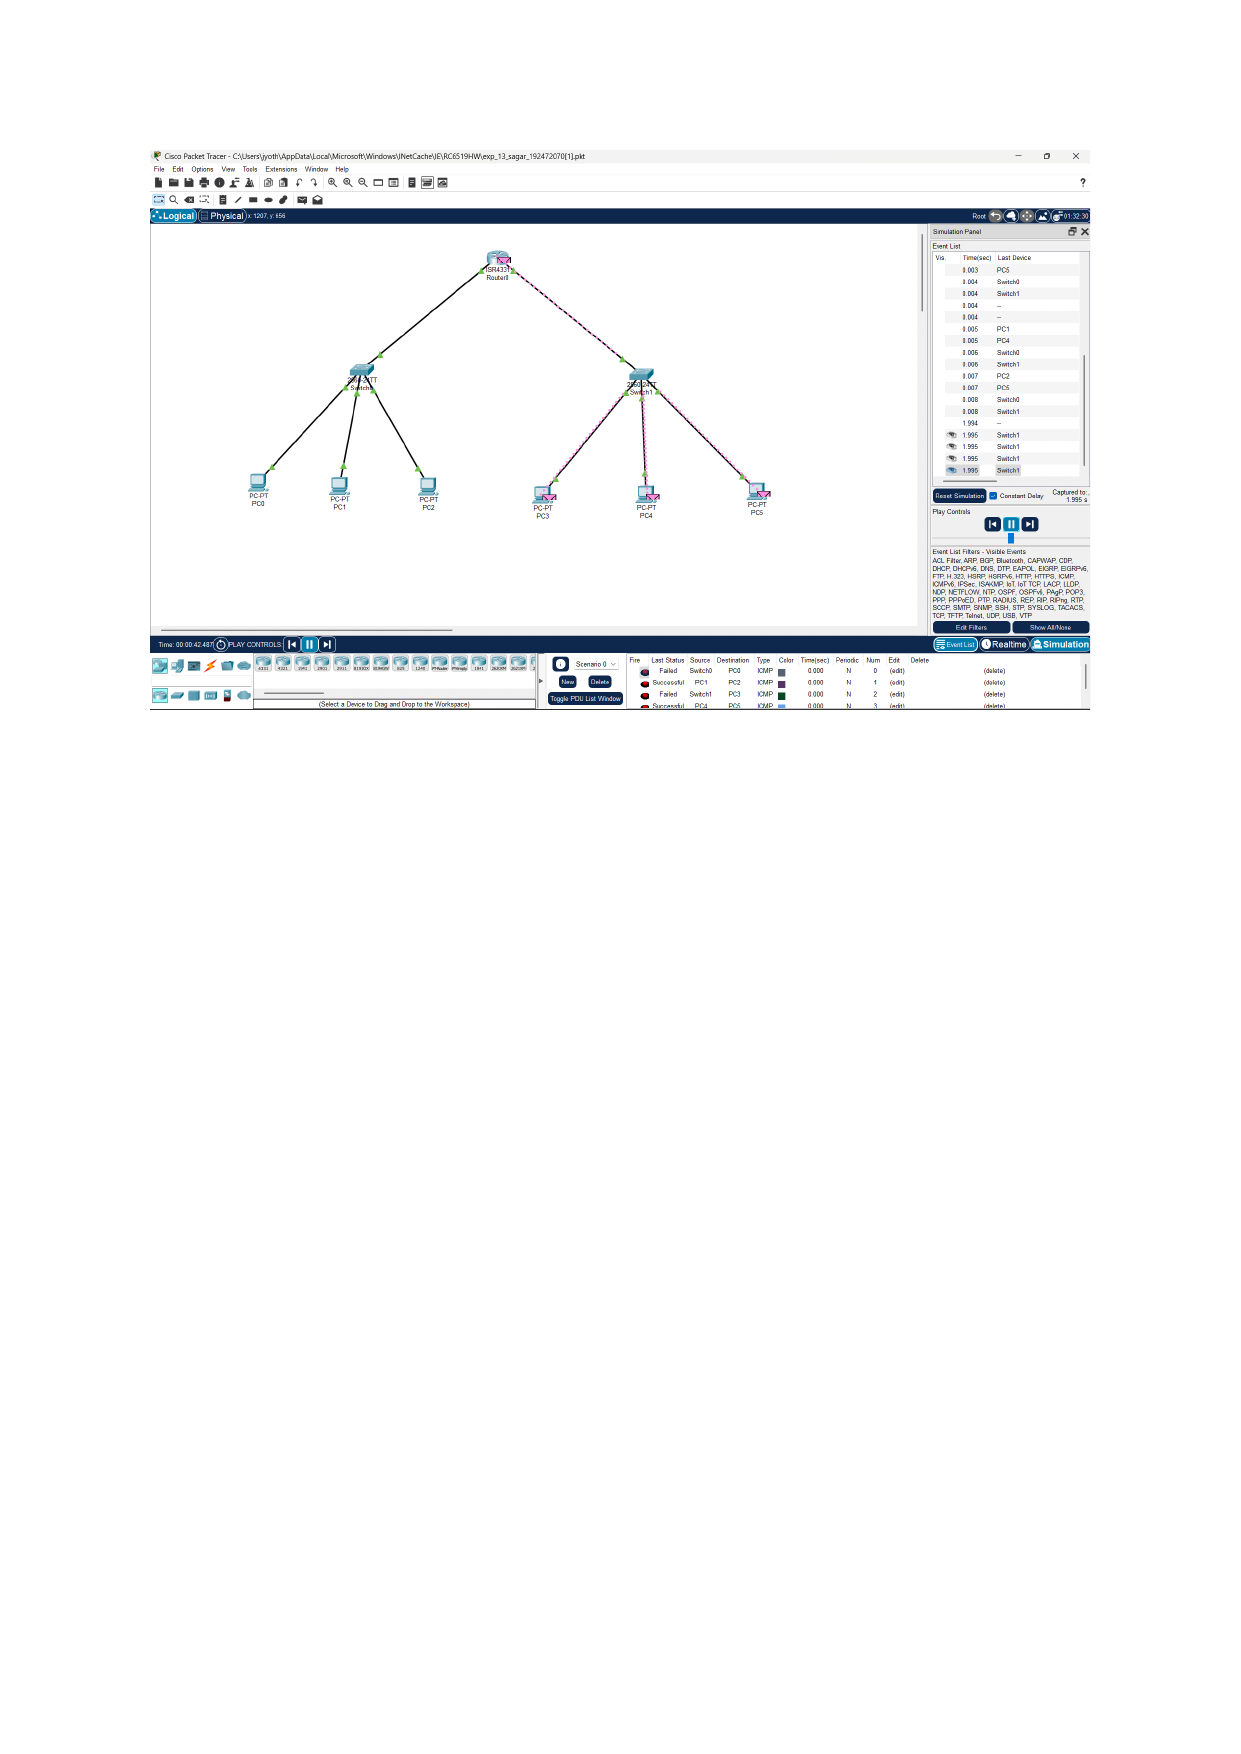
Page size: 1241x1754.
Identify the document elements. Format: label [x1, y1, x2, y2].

picture [150, 150, 1091, 710]
picture [1045, 642, 1053, 647]
picture [1064, 642, 1074, 647]
